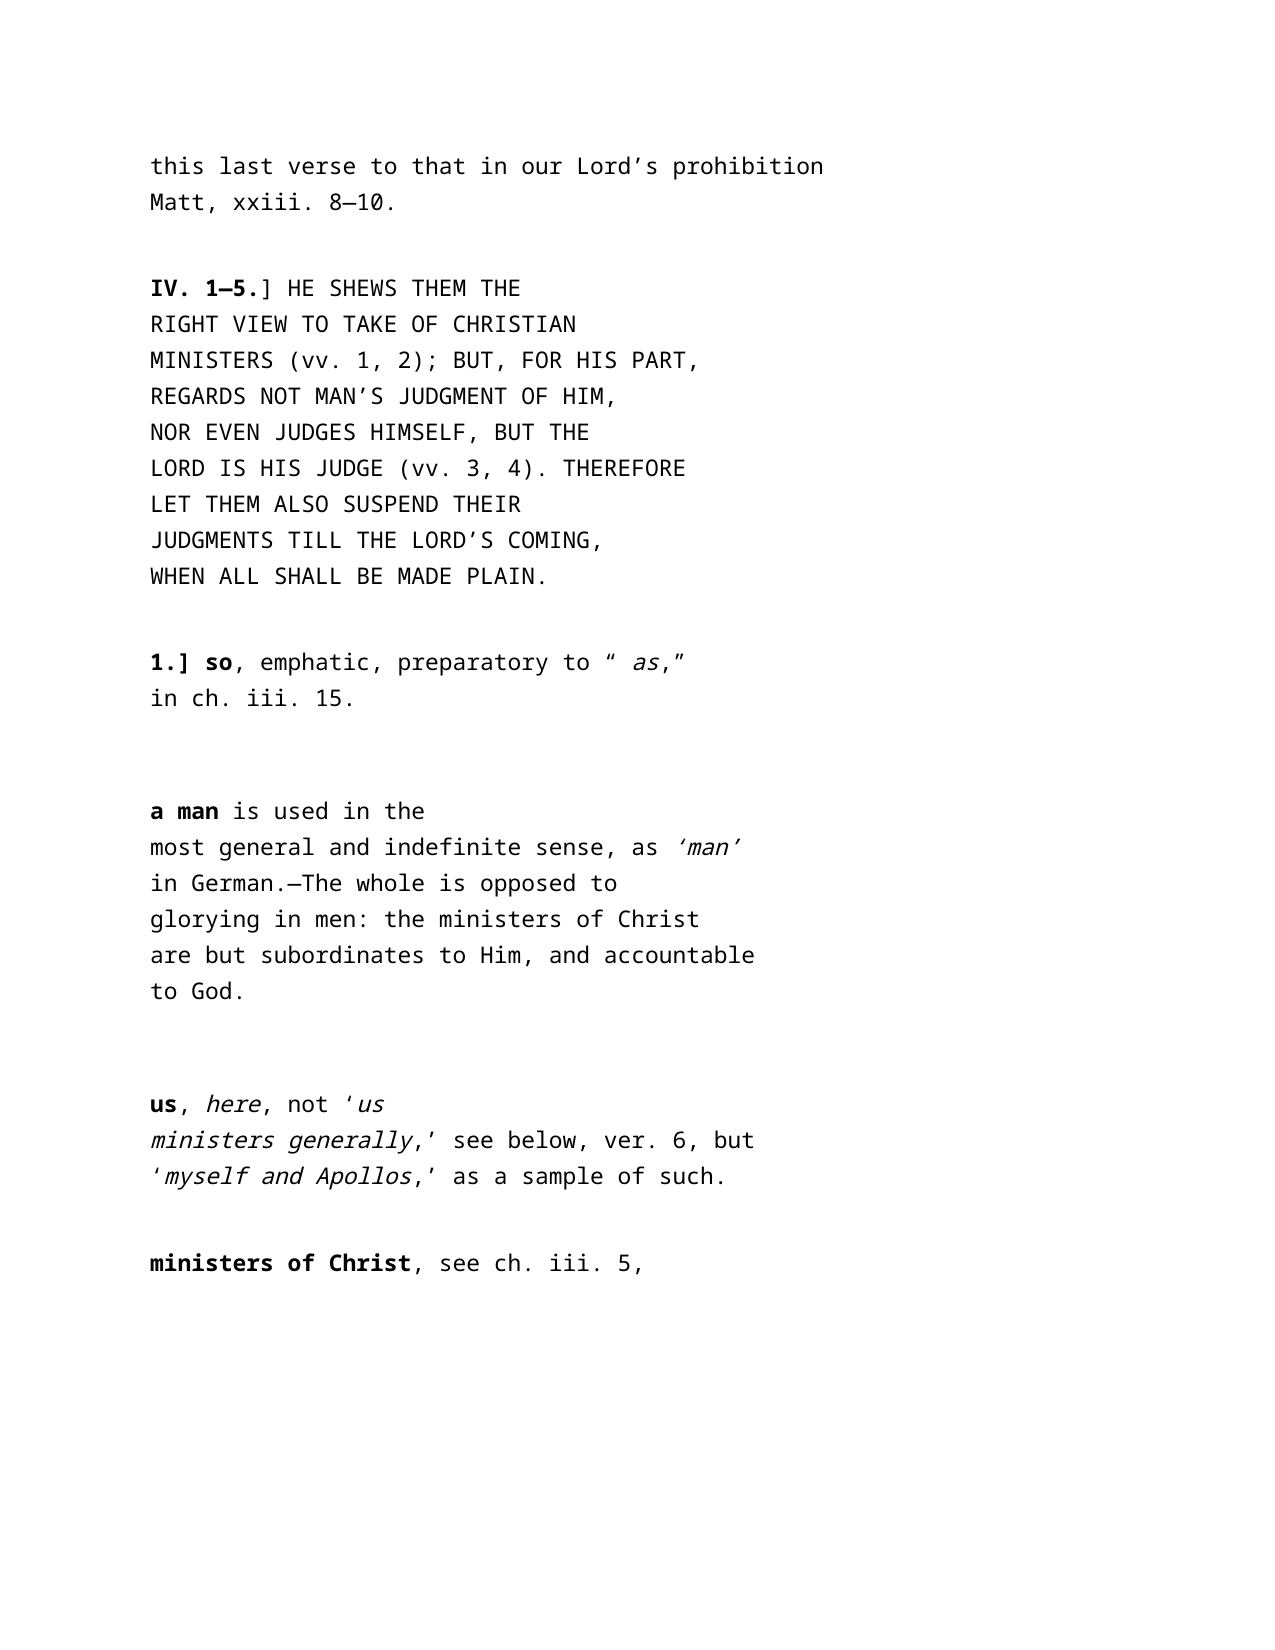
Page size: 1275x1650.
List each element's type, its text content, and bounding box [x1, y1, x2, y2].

text IV. 1—5.] HE SHEWS THEM THE RIGHT VIEW TO TAKE OF CHRISTIAN MINISTERS (vv. 1, 2); BUT, FOR HIS PART, REGARDS NOT MAN’S JUDGMENT OF HIM, NOR EVEN JUDGES HIMSELF, BUT THE LORD IS HIS JUDGE (vv. 3, 4). THEREFORE LET THEM ALSO SUSPEND THEIR JUDGMENTS TILL THE LORD’S COMING, WHEN ALL SHALL BE MADE PLAIN. [150, 272, 1125, 621]
text ministers of Christ, see ch. iii. 5, [150, 1246, 1125, 1344]
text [150, 150, 1125, 247]
text 1.] so, emphatic, preparatory to “ as,” in ch. iii. 15. [150, 646, 1125, 713]
text a man is used in the most general and indefinite sense, as ‘man’ in German.—The whole is opposed to glorying in men: the ministers of Christ are but subordinates to Him, and accountable to God. [150, 795, 1125, 1006]
text us, here, not ‘us ministers generally,’ see below, ver. 6, but ‘myself and Apollos,’ as a sample of such. [150, 1088, 1125, 1222]
